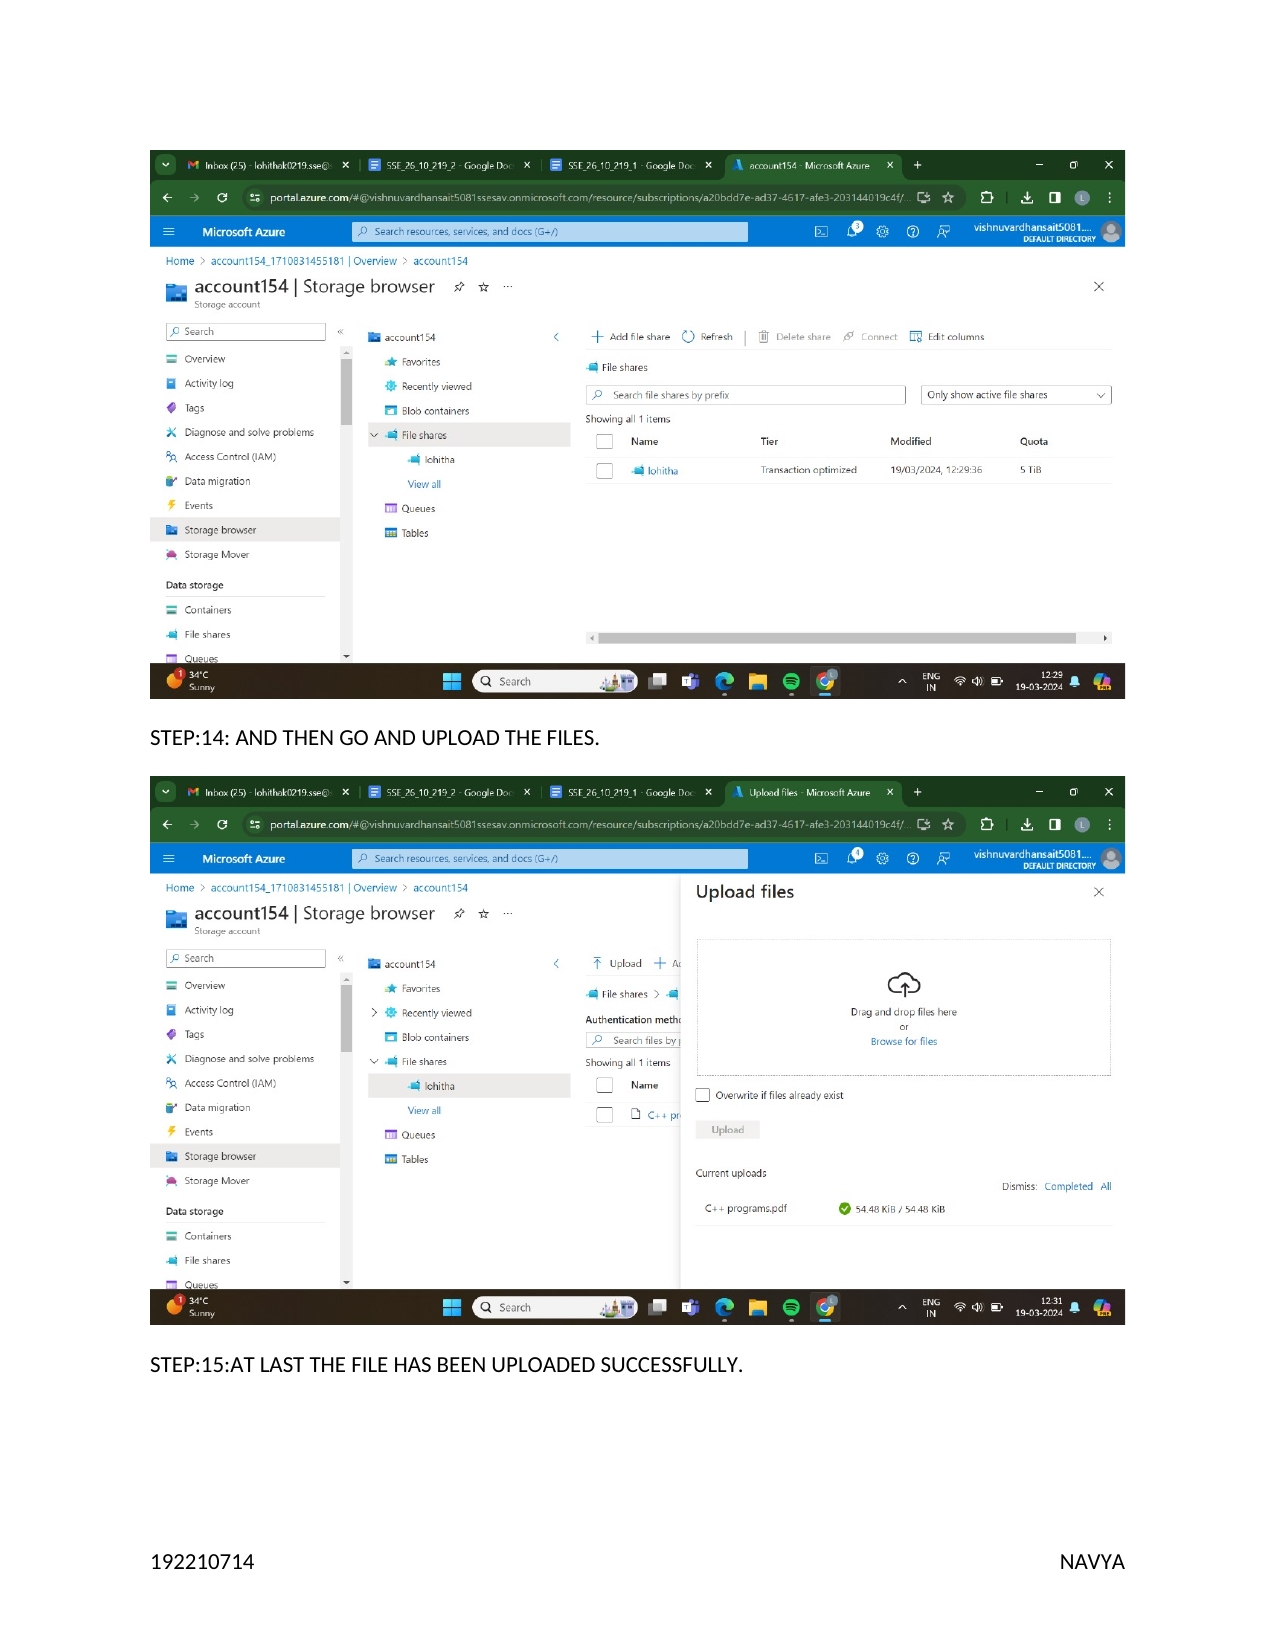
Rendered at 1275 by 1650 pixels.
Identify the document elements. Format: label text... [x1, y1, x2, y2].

picture [150, 150, 1125, 699]
picture [150, 776, 1125, 1325]
text STEP:15:AT LAST THE FILE HAS BEEN UPLOADED SUCCESSFULLY. [150, 1350, 1125, 1378]
text STEP:14: AND THEN GO AND UPLOAD THE FILES. [150, 723, 1125, 751]
